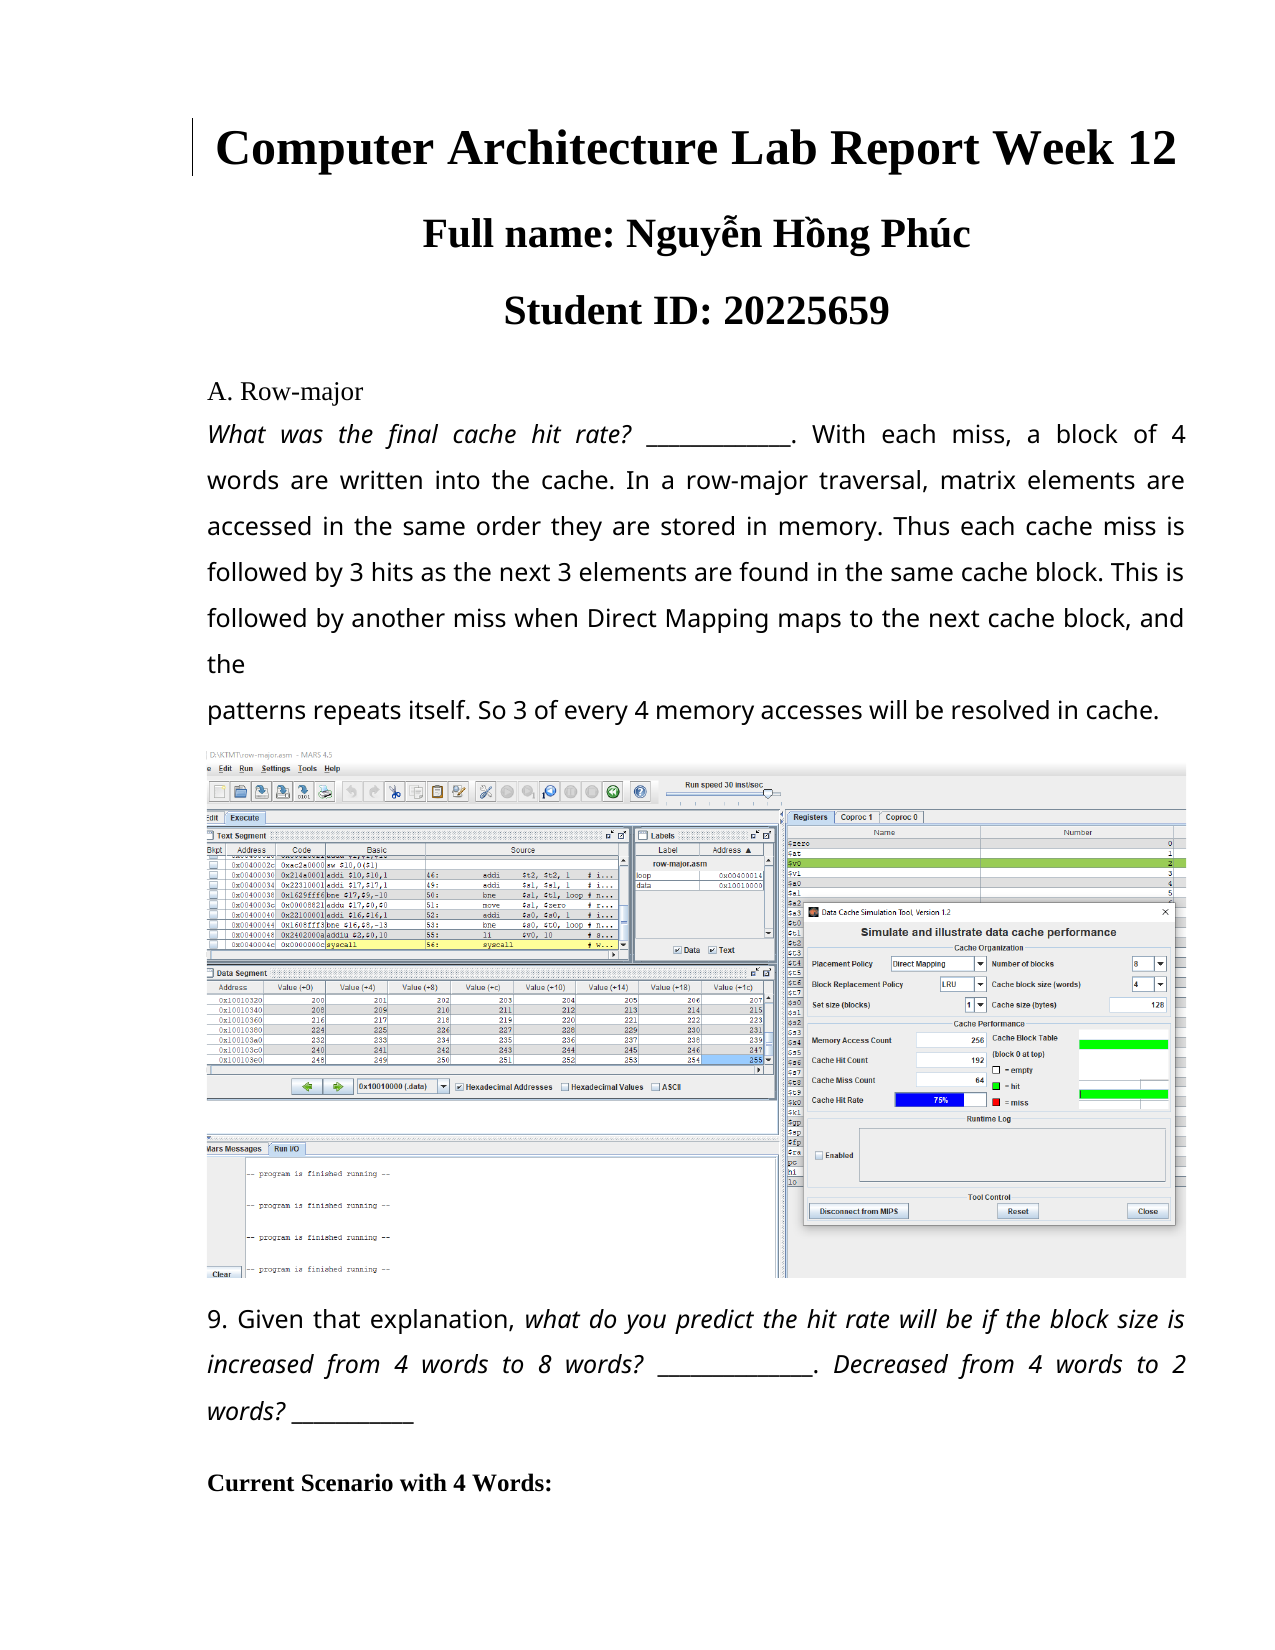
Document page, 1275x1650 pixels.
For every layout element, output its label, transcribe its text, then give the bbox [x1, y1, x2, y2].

picture [206, 751, 1187, 1278]
text Full name: Nguyễn Hồng Phúc [207, 208, 1186, 256]
text What was the final cache hit rate? _____________. With each miss, a block of 4 words are written into the cache. In a row-major traversal, matrix elements are accessed in the same order they are stored in memory. Thus each cache miss is followed by 3 hits as the next 3 elements are found in the same cache block. This is followed by another miss when Direct Mapping maps to the next cache block, and the patterns repeats itself. So 3 of every 4 memory accesses will be resolved in cache. [207, 417, 1186, 727]
text Student ID: 20225659 [207, 285, 1186, 333]
text Current Scenario with 4 Words: [207, 1468, 1186, 1497]
subtitle A. Row-major [207, 375, 1186, 406]
text 9. Given that explanation, what do you predict the hit rate will be if the block size is increased from 4 words to 8 words? ______________. Decreased from 4 words to 2 words? ___________ [207, 1301, 1186, 1427]
text Computer Architecture Lab Report Week 12 [207, 118, 1186, 176]
